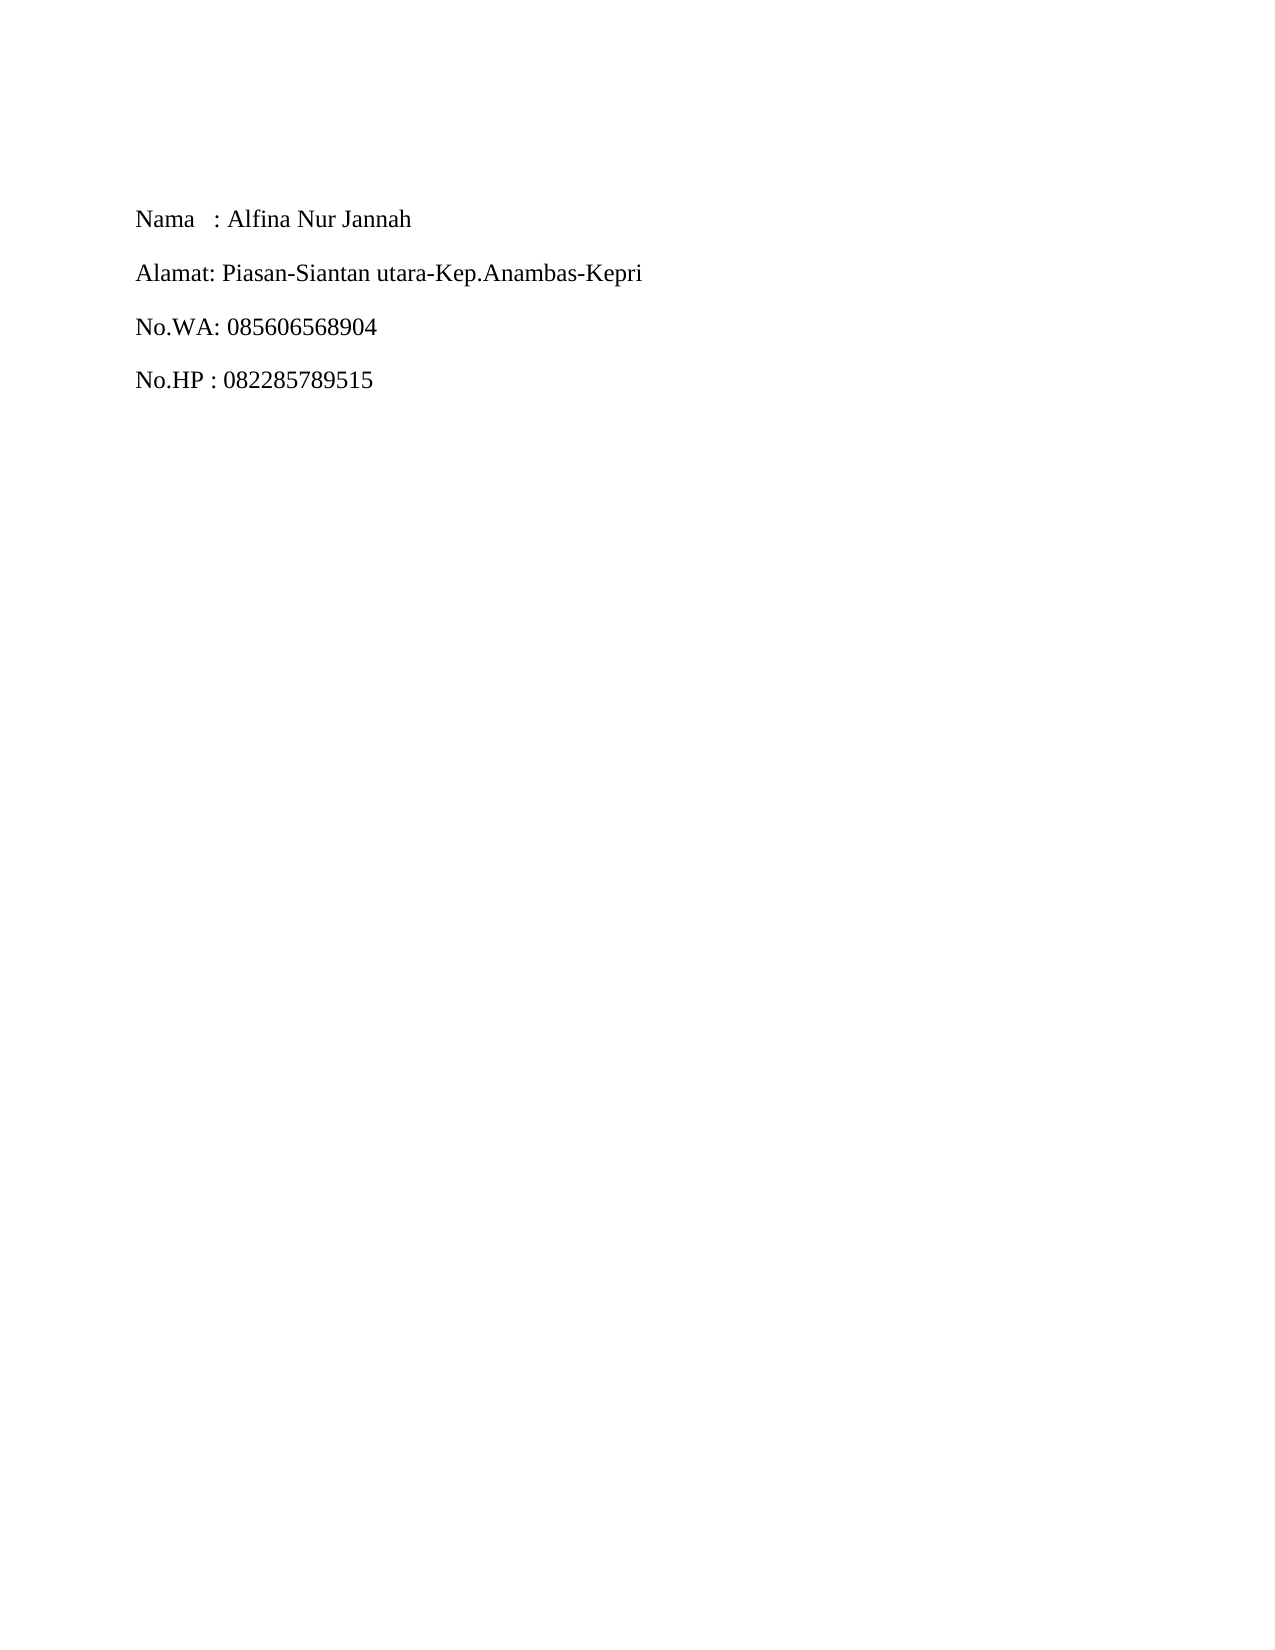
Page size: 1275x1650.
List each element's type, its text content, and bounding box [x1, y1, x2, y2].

text Nama : Alfina Nur Jannah [120, 204, 1125, 233]
text No.HP : 082285789515 [120, 365, 1125, 394]
text No.WA: 085606568904 [120, 312, 1125, 340]
text Alamat: Piasan-Siantan utara-Kep.Anambas-Kepri [120, 258, 1125, 286]
